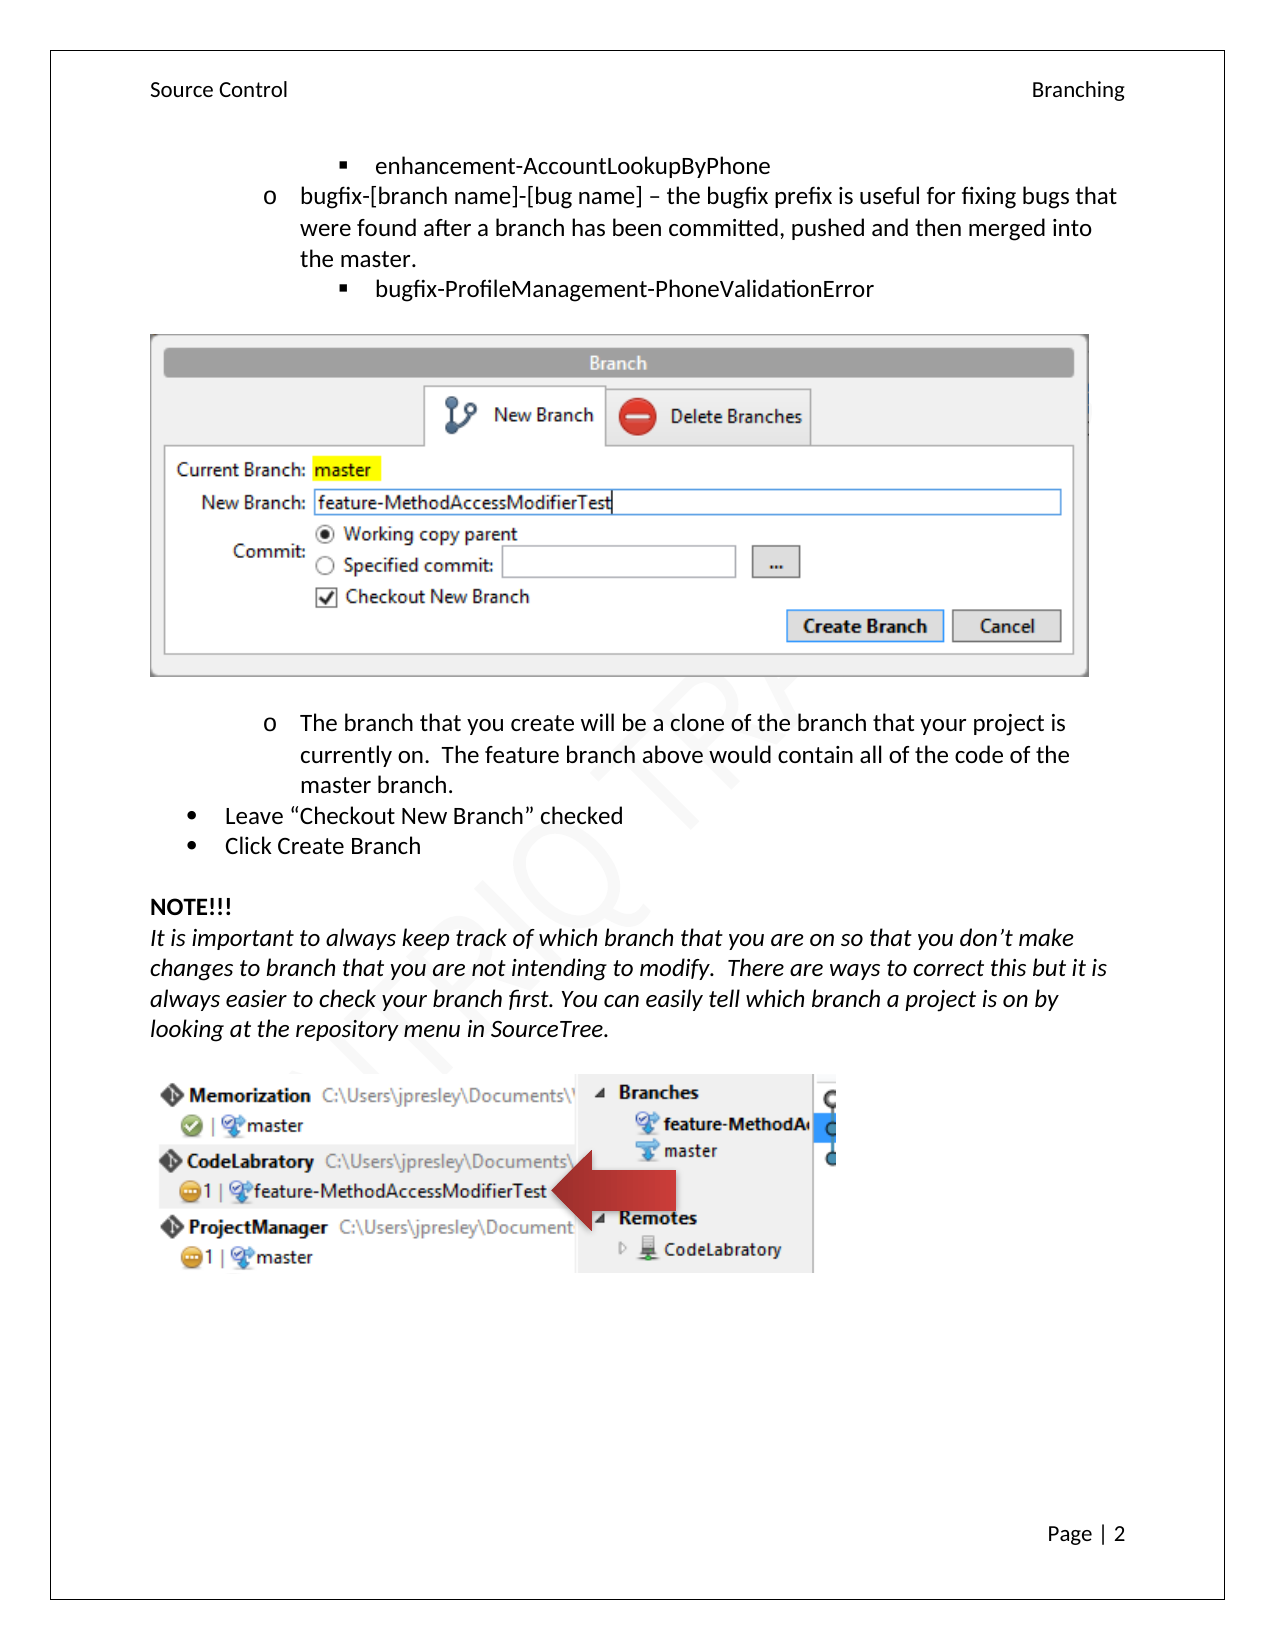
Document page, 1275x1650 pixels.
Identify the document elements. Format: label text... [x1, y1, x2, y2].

text It is important to always keep track of which branch that you are on so that you don’t make changes to branch that you are not intending to modify. There are ways to correct this but it is always easier to check your branch first. You can easily tell which branch a project is on by looking at the repository menu in SourceTree. [150, 922, 1125, 1044]
list bugfix-ProfileManagement-PhoneValidationError [337, 273, 1125, 304]
list enhancement-AccountLookupByPhone [337, 150, 1125, 181]
list The branch that you create will be a clone of the branch that your project is currently on. The feature branch above would contain all of the code of the master branch. [262, 707, 1125, 800]
list Leave “Checkout New Branch” checked [187, 800, 1125, 830]
text NOTE!!! [150, 891, 1125, 922]
picture [150, 1074, 836, 1273]
list bugfix-[branch name]-[bug name] – the bugfix prefix is useful for fixing bugs that were found after a branch has been committed, pushed and then merged into the master. [262, 181, 1125, 273]
picture [150, 334, 1089, 677]
list Click Create Branch [187, 830, 1125, 861]
